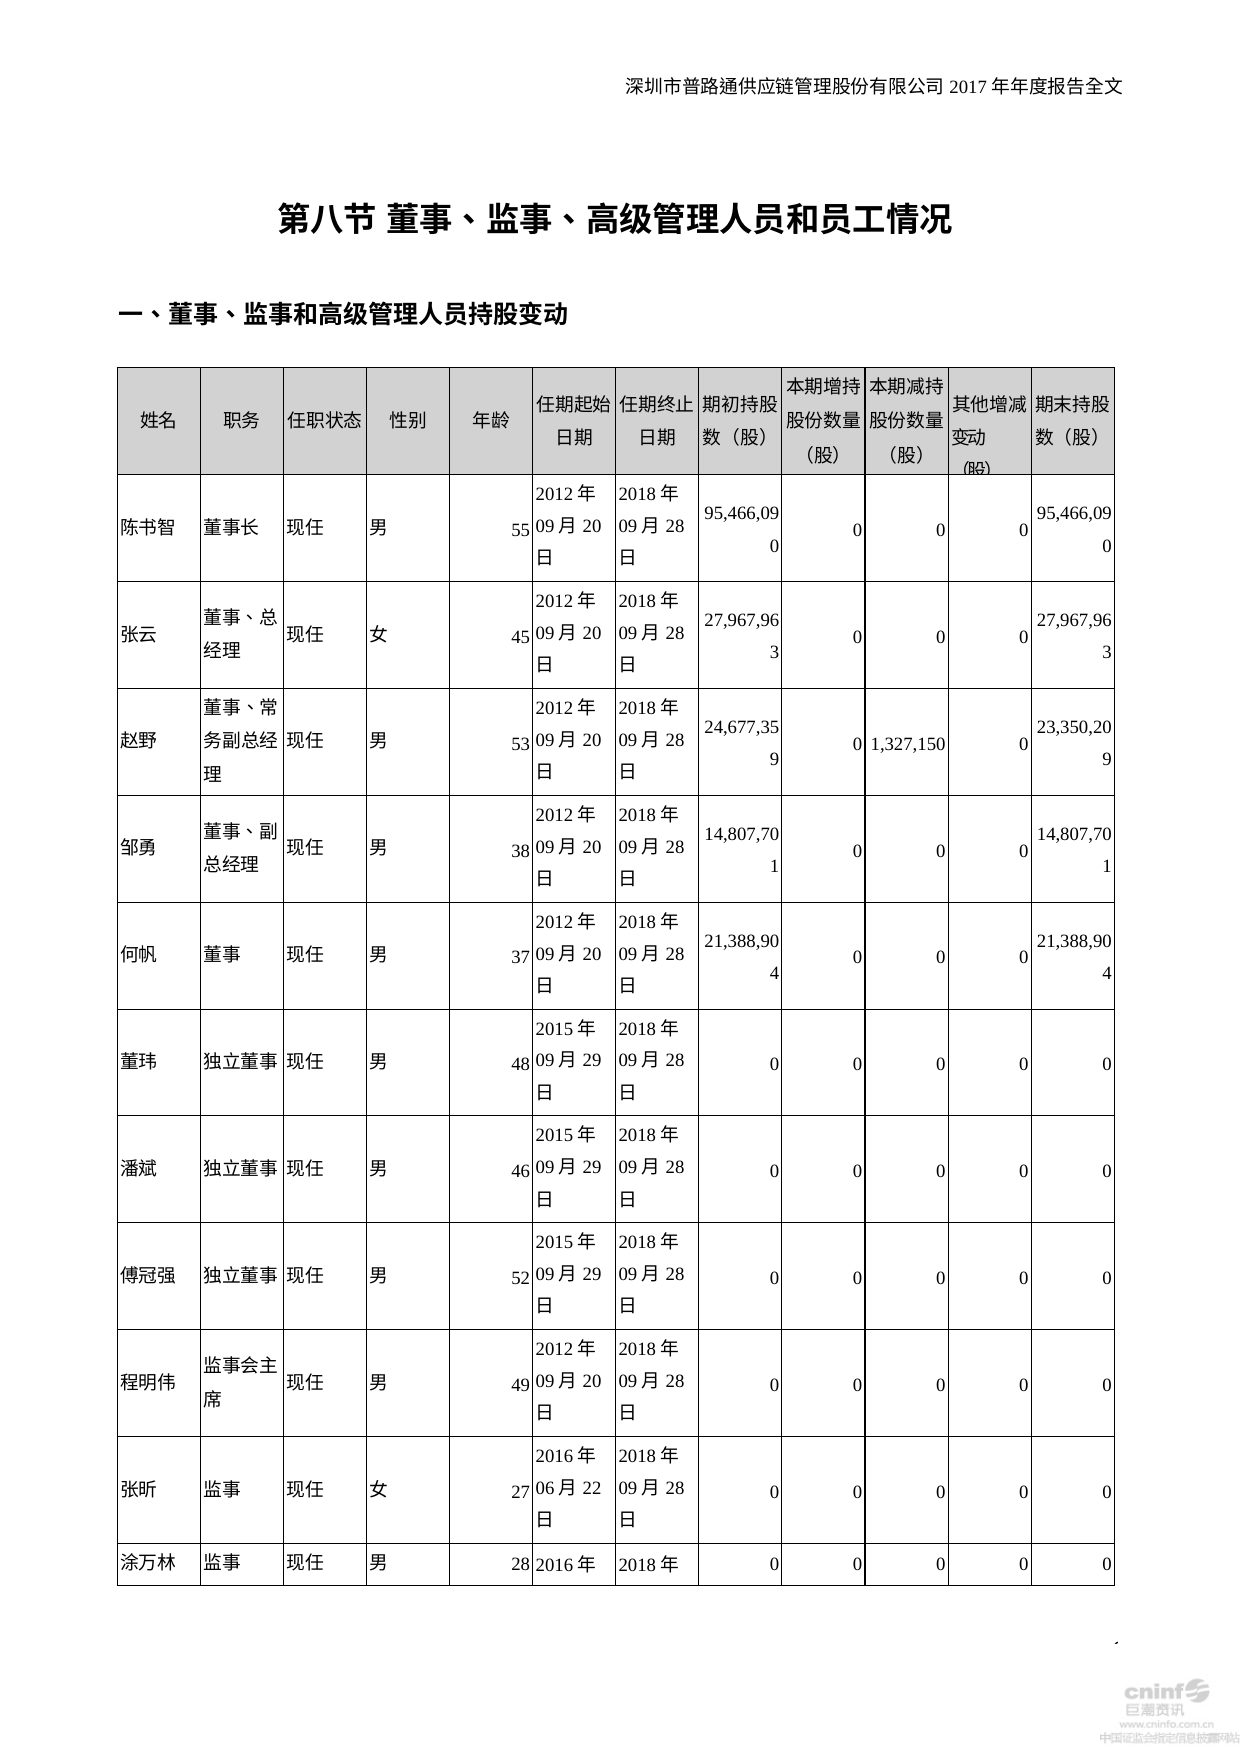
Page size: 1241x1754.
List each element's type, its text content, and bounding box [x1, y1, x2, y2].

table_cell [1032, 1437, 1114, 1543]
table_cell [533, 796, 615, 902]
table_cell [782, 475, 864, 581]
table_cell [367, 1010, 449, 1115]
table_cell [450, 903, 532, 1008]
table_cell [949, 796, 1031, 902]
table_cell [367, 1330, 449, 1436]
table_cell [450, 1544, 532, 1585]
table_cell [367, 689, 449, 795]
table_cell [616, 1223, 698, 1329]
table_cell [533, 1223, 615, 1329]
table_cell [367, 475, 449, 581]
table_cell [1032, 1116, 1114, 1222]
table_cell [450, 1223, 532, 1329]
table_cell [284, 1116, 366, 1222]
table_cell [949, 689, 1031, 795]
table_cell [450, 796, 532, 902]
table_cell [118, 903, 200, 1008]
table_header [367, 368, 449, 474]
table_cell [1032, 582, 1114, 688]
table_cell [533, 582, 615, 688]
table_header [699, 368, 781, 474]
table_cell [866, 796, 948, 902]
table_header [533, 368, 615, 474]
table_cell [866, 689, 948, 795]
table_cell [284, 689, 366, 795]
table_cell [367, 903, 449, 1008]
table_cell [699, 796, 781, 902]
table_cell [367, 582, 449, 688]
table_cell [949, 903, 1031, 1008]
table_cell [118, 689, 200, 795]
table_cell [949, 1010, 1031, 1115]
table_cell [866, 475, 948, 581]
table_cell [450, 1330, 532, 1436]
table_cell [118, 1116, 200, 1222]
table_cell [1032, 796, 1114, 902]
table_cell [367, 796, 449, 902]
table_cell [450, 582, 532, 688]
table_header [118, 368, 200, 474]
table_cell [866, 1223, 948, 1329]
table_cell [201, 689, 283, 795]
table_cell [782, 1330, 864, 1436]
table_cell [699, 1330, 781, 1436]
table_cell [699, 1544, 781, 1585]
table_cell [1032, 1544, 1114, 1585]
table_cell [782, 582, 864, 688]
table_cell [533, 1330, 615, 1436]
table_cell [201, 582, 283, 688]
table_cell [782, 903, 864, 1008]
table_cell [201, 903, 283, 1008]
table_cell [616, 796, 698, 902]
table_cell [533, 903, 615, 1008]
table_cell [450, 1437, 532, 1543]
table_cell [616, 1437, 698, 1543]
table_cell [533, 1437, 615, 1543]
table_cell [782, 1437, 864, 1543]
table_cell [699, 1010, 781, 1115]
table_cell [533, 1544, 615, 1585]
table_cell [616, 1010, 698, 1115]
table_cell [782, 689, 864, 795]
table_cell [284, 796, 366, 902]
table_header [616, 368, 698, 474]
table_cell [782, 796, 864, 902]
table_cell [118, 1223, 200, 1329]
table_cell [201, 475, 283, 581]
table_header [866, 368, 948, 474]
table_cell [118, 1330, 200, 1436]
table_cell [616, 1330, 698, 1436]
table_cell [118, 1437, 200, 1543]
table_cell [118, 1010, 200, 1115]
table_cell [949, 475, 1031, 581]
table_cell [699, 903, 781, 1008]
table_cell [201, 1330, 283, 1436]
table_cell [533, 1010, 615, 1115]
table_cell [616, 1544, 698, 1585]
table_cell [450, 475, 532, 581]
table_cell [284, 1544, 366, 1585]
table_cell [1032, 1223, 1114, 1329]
subtitle 第八节 董事、监事、高级管理人员和员工情况 [277, 196, 1240, 242]
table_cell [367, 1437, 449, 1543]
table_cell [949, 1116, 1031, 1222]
picture [1099, 1673, 1241, 1754]
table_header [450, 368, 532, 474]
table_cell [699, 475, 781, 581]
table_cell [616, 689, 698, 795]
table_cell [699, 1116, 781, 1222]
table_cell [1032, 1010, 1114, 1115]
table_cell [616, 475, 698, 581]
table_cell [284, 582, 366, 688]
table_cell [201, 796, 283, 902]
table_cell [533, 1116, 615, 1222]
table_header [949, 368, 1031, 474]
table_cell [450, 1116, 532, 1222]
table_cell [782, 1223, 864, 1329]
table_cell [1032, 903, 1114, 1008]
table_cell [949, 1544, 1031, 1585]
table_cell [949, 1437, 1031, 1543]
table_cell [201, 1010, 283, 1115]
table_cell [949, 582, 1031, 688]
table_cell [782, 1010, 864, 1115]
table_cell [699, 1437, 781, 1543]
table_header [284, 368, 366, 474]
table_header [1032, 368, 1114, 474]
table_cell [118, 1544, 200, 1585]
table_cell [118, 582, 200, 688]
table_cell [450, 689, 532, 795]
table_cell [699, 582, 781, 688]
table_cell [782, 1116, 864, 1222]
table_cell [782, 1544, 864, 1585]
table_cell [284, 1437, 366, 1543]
subtitle 一、董事、监事和高级管理人员持股变动 [118, 297, 1240, 331]
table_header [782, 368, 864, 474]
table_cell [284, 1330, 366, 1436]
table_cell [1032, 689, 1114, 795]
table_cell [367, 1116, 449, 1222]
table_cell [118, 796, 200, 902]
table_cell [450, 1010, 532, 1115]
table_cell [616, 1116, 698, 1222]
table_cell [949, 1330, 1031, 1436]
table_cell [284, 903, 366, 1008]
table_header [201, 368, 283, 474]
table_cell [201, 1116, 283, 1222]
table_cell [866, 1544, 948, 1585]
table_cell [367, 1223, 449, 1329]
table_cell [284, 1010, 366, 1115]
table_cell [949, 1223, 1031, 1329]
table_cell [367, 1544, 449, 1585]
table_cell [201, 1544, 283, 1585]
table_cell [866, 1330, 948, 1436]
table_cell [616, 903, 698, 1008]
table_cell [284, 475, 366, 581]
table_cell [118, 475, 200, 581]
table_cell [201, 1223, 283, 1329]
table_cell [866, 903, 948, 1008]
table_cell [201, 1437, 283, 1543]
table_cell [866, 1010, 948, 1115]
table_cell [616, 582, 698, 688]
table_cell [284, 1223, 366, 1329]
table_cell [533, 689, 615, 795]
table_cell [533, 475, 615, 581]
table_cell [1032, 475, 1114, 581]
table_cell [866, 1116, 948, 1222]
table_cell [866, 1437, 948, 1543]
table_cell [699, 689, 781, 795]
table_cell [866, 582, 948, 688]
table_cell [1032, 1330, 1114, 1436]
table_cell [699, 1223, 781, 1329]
